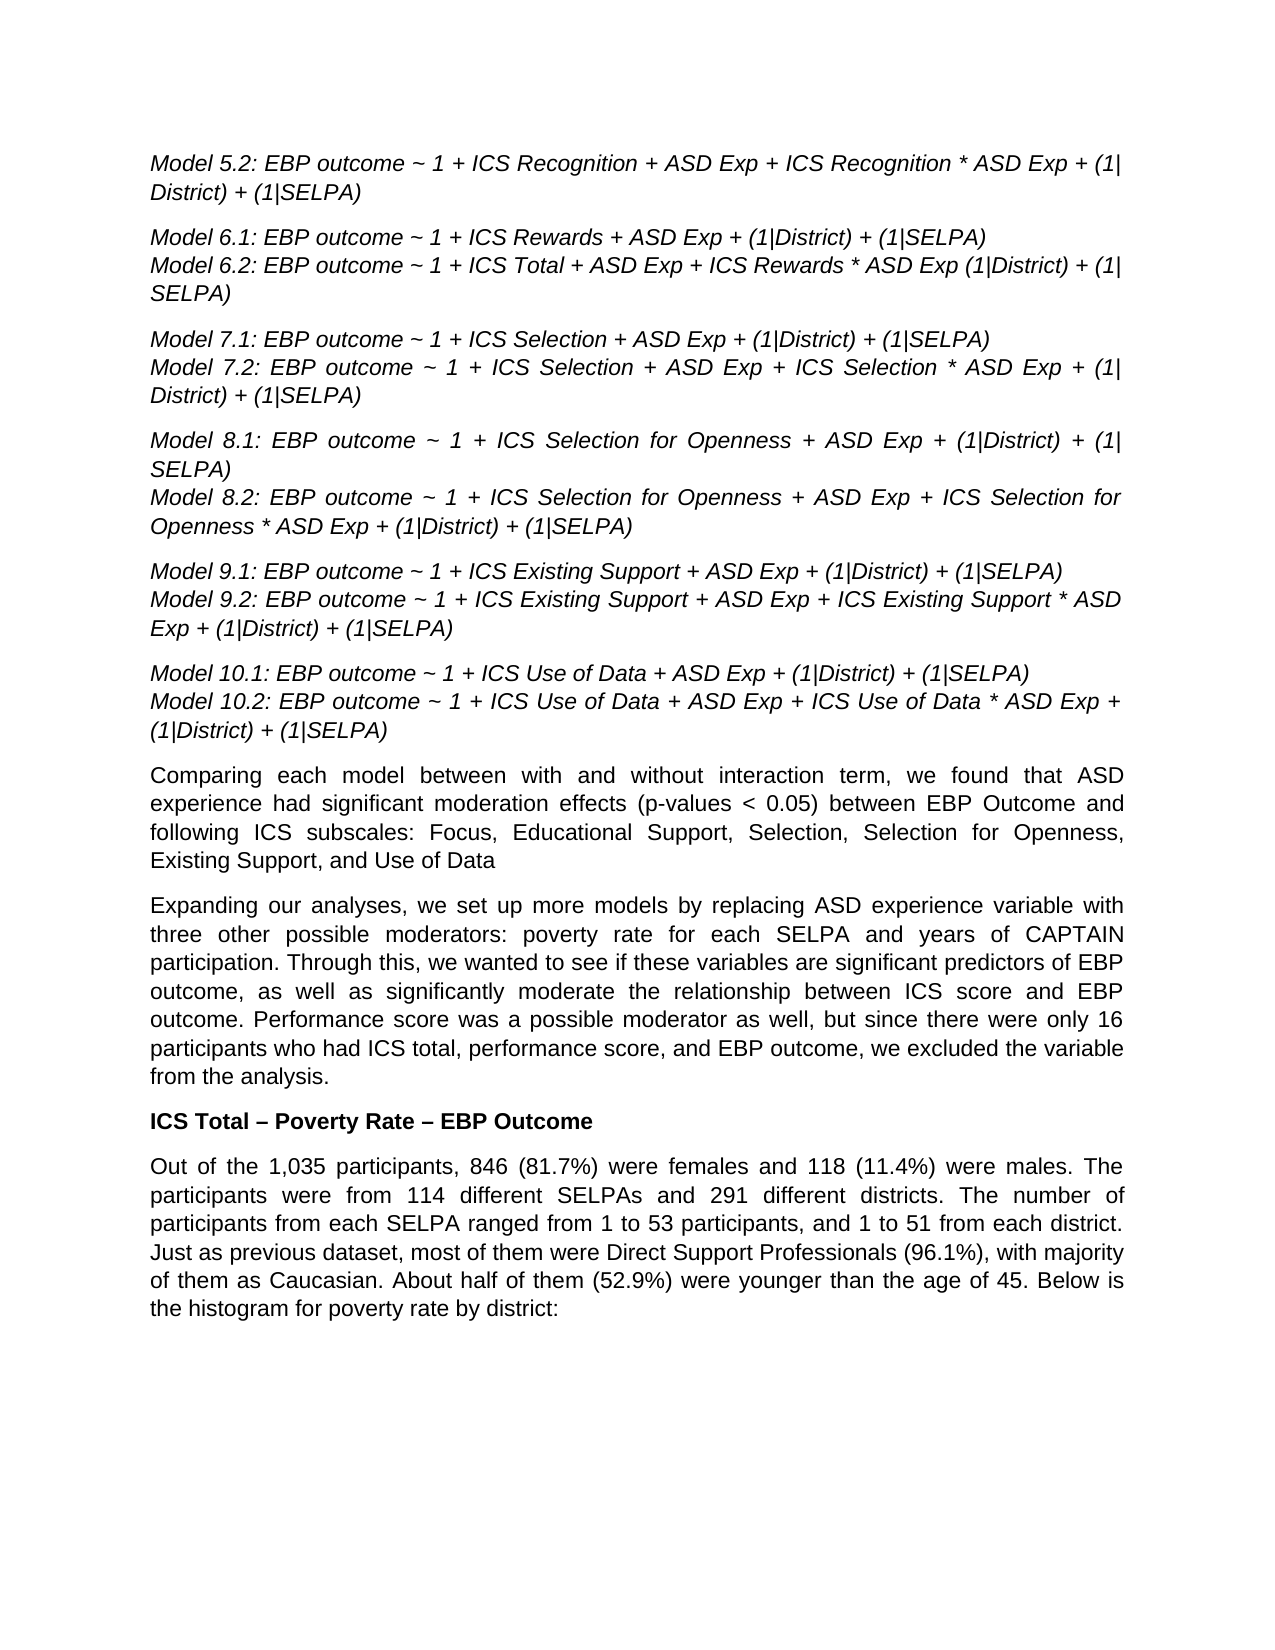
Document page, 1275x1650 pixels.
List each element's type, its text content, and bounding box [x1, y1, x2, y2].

text Model 6.2: EBP outcome ~ 1 + ICS Total + ASD Exp + ICS Rewards * ASD Exp (1|District) + (1|SELPA) [150, 252, 1125, 307]
text Model 7.2: EBP outcome ~ 1 + ICS Selection + ASD Exp + ICS Selection * ASD Exp + (1|District) + (1|SELPA) [150, 354, 1125, 409]
text Expanding our analyses, we set up more models by replacing ASD experience variable with three other possible moderators: poverty rate for each SELPA and years of CAPTAIN participation. Through this, we wanted to see if these variables are significant predictors of EBP outcome, as well as significantly moderate the relationship between ICS score and EBP outcome. Performance score was a possible moderator as well, but since there were only 16 participants who had ICS total, performance score, and EBP outcome, we excluded the variable from the analysis. [150, 892, 1125, 1089]
text Model 8.2: EBP outcome ~ 1 + ICS Selection for Openness + ASD Exp + ICS Selection for Openness * ASD Exp + (1|District) + (1|SELPA) [150, 484, 1125, 539]
text Model 10.1: EBP outcome ~ 1 + ICS Use of Data + ASD Exp + (1|District) + (1|SELPA) [150, 660, 1125, 686]
text Model 5.2: EBP outcome ~ 1 + ICS Recognition + ASD Exp + ICS Recognition * ASD Exp + (1|District) + (1|SELPA) [150, 150, 1125, 205]
text Model 6.1: EBP outcome ~ 1 + ICS Rewards + ASD Exp + (1|District) + (1|SELPA) [150, 223, 1125, 250]
text ICS Total – Poverty Rate – EBP Outcome [150, 1108, 1125, 1134]
text Model 9.1: EBP outcome ~ 1 + ICS Existing Support + ASD Exp + (1|District) + (1|SELPA) [150, 558, 1125, 584]
text Comparing each model between with and without interaction term, we found that ASD experience had significant moderation effects (p-values < 0.05) between EBP Outcome and following ICS subscales: Focus, Educational Support, Selection, Selection for Openness, Existing Support, and Use of Data [150, 762, 1125, 873]
text Model 10.2: EBP outcome ~ 1 + ICS Use of Data + ASD Exp + ICS Use of Data * ASD Exp + (1|District) + (1|SELPA) [150, 688, 1125, 743]
text Model 7.1: EBP outcome ~ 1 + ICS Selection + ASD Exp + (1|District) + (1|SELPA) [150, 326, 1125, 352]
text Model 8.1: EBP outcome ~ 1 + ICS Selection for Openness + ASD Exp + (1|District) + (1|SELPA) [150, 427, 1125, 482]
text Out of the 1,035 participants, 846 (81.7%) were females and 118 (11.4%) were males. The participants were from 114 different SELPAs and 291 different districts. The number of participants from each SELPA ranged from 1 to 53 participants, and 1 to 51 from each district. Just as previous dataset, most of them were Direct Support Professionals (96.1%), with majority of them as Caucasian. About half of them (52.9%) were younger than the age of 45. Below is the histogram for poverty rate by district: [150, 1153, 1125, 1322]
text Model 9.2: EBP outcome ~ 1 + ICS Existing Support + ASD Exp + ICS Existing Support * ASD Exp + (1|District) + (1|SELPA) [150, 586, 1125, 641]
